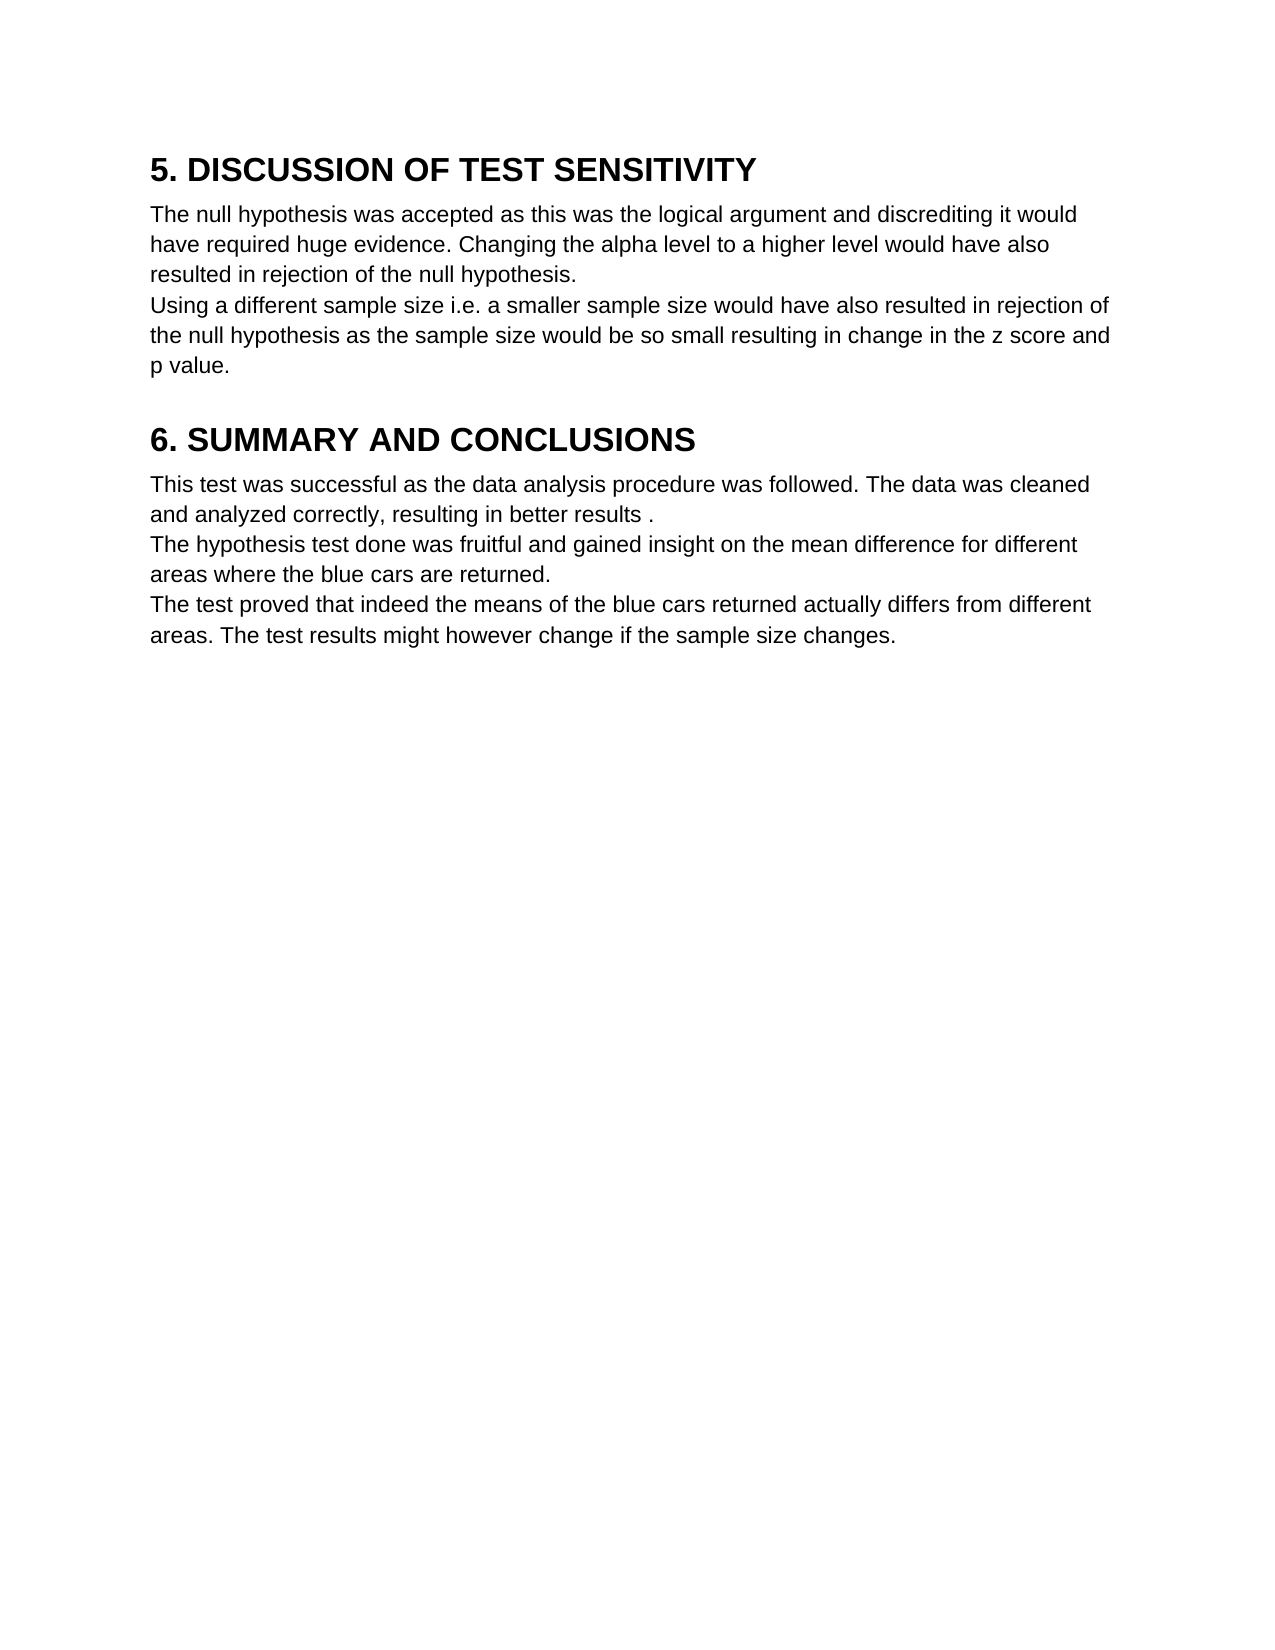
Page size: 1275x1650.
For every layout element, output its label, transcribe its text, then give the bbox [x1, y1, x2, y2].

text The test proved that indeed the means of the blue cars returned actually differs from different areas. The test results might however change if the sample size changes. [150, 591, 1125, 648]
text The hypothesis test done was fruitful and gained insight on the mean difference for different areas where the blue cars are returned. [150, 531, 1125, 588]
subtitle 6. SUMMARY AND CONCLUSIONS [150, 420, 1125, 458]
text This test was successful as the data analysis procedure was followed. The data was cleaned and analyzed correctly, resulting in better results . [150, 471, 1125, 527]
text The null hypothesis was accepted as this was the logical argument and discrediting it would have required huge evidence. Changing the alpha level to a higher level would have also resulted in rejection of the null hypothesis. [150, 201, 1125, 288]
subtitle 5. DISCUSSION OF TEST SENSITIVITY [150, 150, 1125, 188]
text Using a different sample size i.e. a smaller sample size would have also resulted in rejection of the null hypothesis as the sample size would be so small resulting in change in the z score and p value. [150, 292, 1125, 378]
